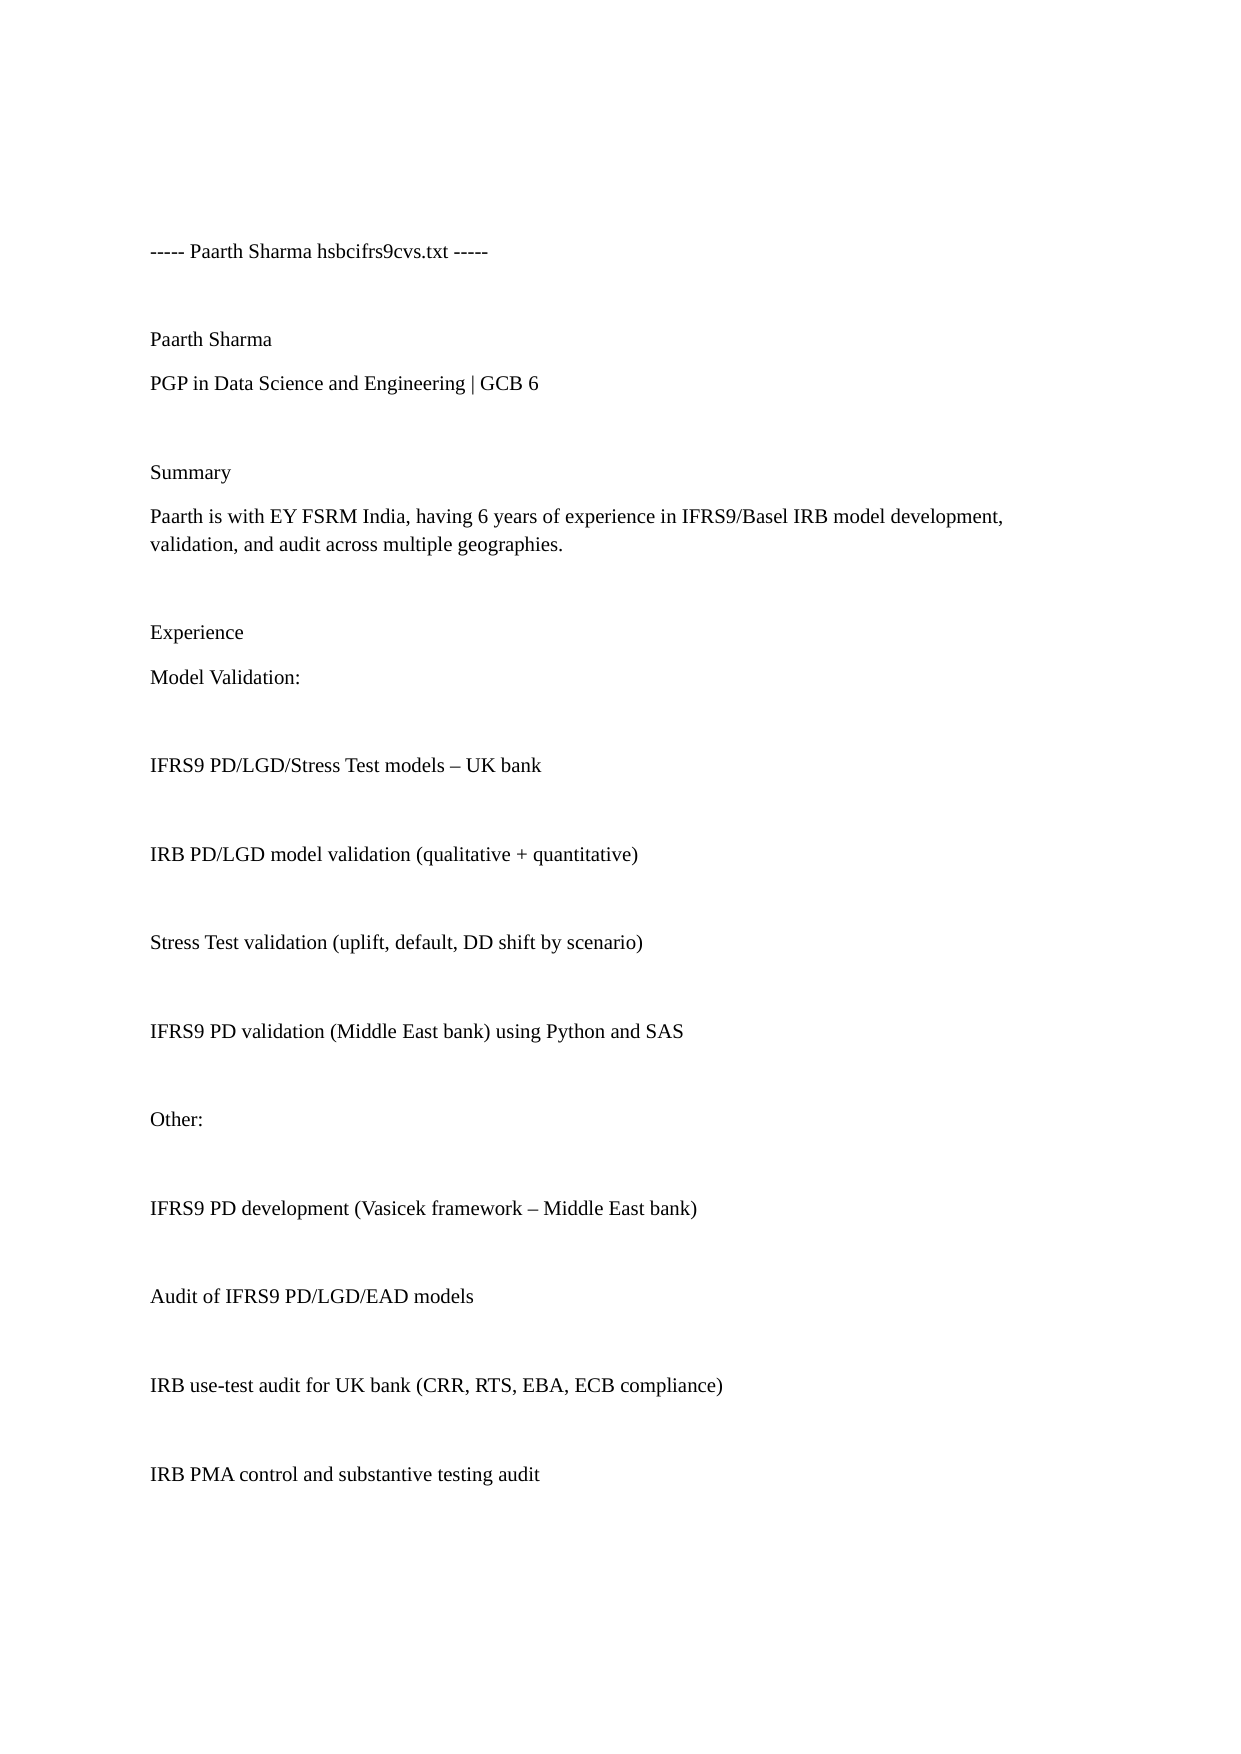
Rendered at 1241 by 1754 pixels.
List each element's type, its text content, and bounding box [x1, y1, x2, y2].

text Stress Test validation (uplift, default, DD shift by scenario) [150, 930, 1090, 954]
text IFRS9 PD development (Vasicek framework – Middle East bank) [150, 1196, 1090, 1220]
text Audit of IFRS9 PD/LGD/EAD models [150, 1284, 1090, 1308]
text Model Validation: [150, 664, 1090, 689]
text PGP in Data Science and Engineering | GCB 6 [150, 371, 1090, 395]
text Paarth Sharma [150, 327, 1090, 351]
text Paarth is with EY FSRM India, having 6 years of experience in IFRS9/Basel IRB model development, validation, and audit across multiple geographies. [150, 504, 1090, 556]
text IFRS9 PD/LGD/Stress Test models – UK bank [150, 753, 1090, 777]
text Summary [150, 460, 1090, 484]
text ----- Paarth Sharma hsbcifrs9cvs.txt ----- [150, 238, 1090, 263]
text Other: [150, 1107, 1090, 1131]
text Experience [150, 620, 1090, 644]
text IRB use-test audit for UK bank (CRR, RTS, EBA, ECB compliance) [150, 1373, 1090, 1397]
text IFRS9 PD validation (Middle East bank) using Python and SAS [150, 1019, 1090, 1043]
text IRB PMA control and substantive testing audit [150, 1461, 1090, 1486]
text IRB PD/LGD model validation (qualitative + quantitative) [150, 842, 1090, 866]
